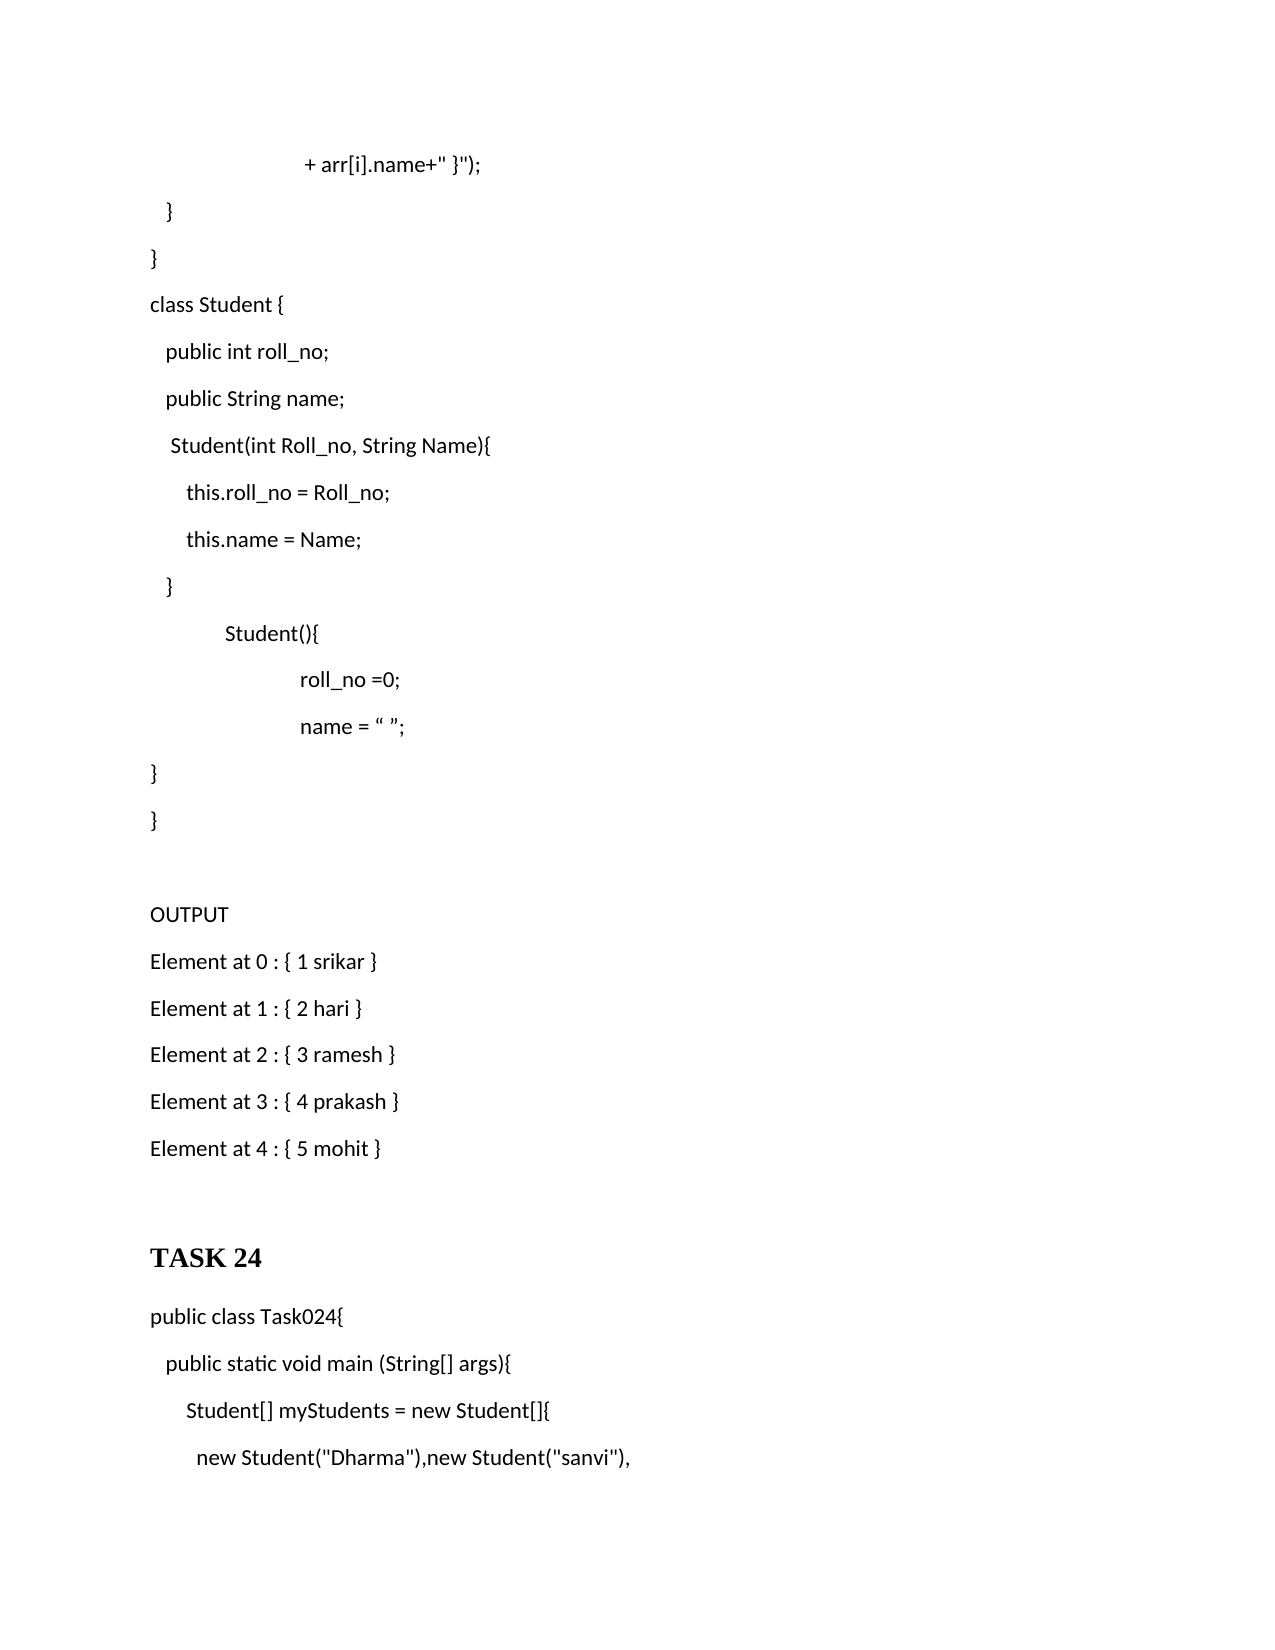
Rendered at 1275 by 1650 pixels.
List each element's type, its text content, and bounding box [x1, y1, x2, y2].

text public static void main (String[] args){ [150, 1349, 1125, 1377]
text Element at 4 : { 5 mohit } [150, 1134, 1125, 1162]
text } [150, 244, 1125, 272]
text } [150, 197, 1125, 225]
text public int roll_no; [150, 337, 1125, 366]
text this.roll_no = Roll_no; [150, 478, 1125, 506]
text Element at 0 : { 1 srikar } [150, 947, 1125, 975]
text class Student { [150, 291, 1125, 319]
text Student[] myStudents = new Student[]{ [150, 1396, 1125, 1424]
text public class Task024{ [150, 1302, 1125, 1330]
subtitle TASK 24 [150, 1241, 1125, 1273]
text name = “ ”; [150, 712, 1125, 741]
text } [150, 806, 1125, 834]
text OUTPUT [150, 900, 1125, 928]
text public String name; [150, 384, 1125, 412]
text + arr[i].name+" }"); [150, 150, 1125, 178]
text this.name = Name; [150, 525, 1125, 553]
text } [150, 759, 1125, 787]
text Element at 1 : { 2 hari } [150, 994, 1125, 1022]
text new Student("Dharma"),new Student("sanvi"), [150, 1443, 1125, 1471]
text Element at 3 : { 4 prakash } [150, 1087, 1125, 1116]
text } [150, 572, 1125, 600]
text Student(int Roll_no, String Name){ [150, 431, 1125, 459]
text Student(){ [150, 619, 1125, 647]
text roll_no =0; [150, 666, 1125, 694]
text Element at 2 : { 3 ramesh } [150, 1041, 1125, 1069]
